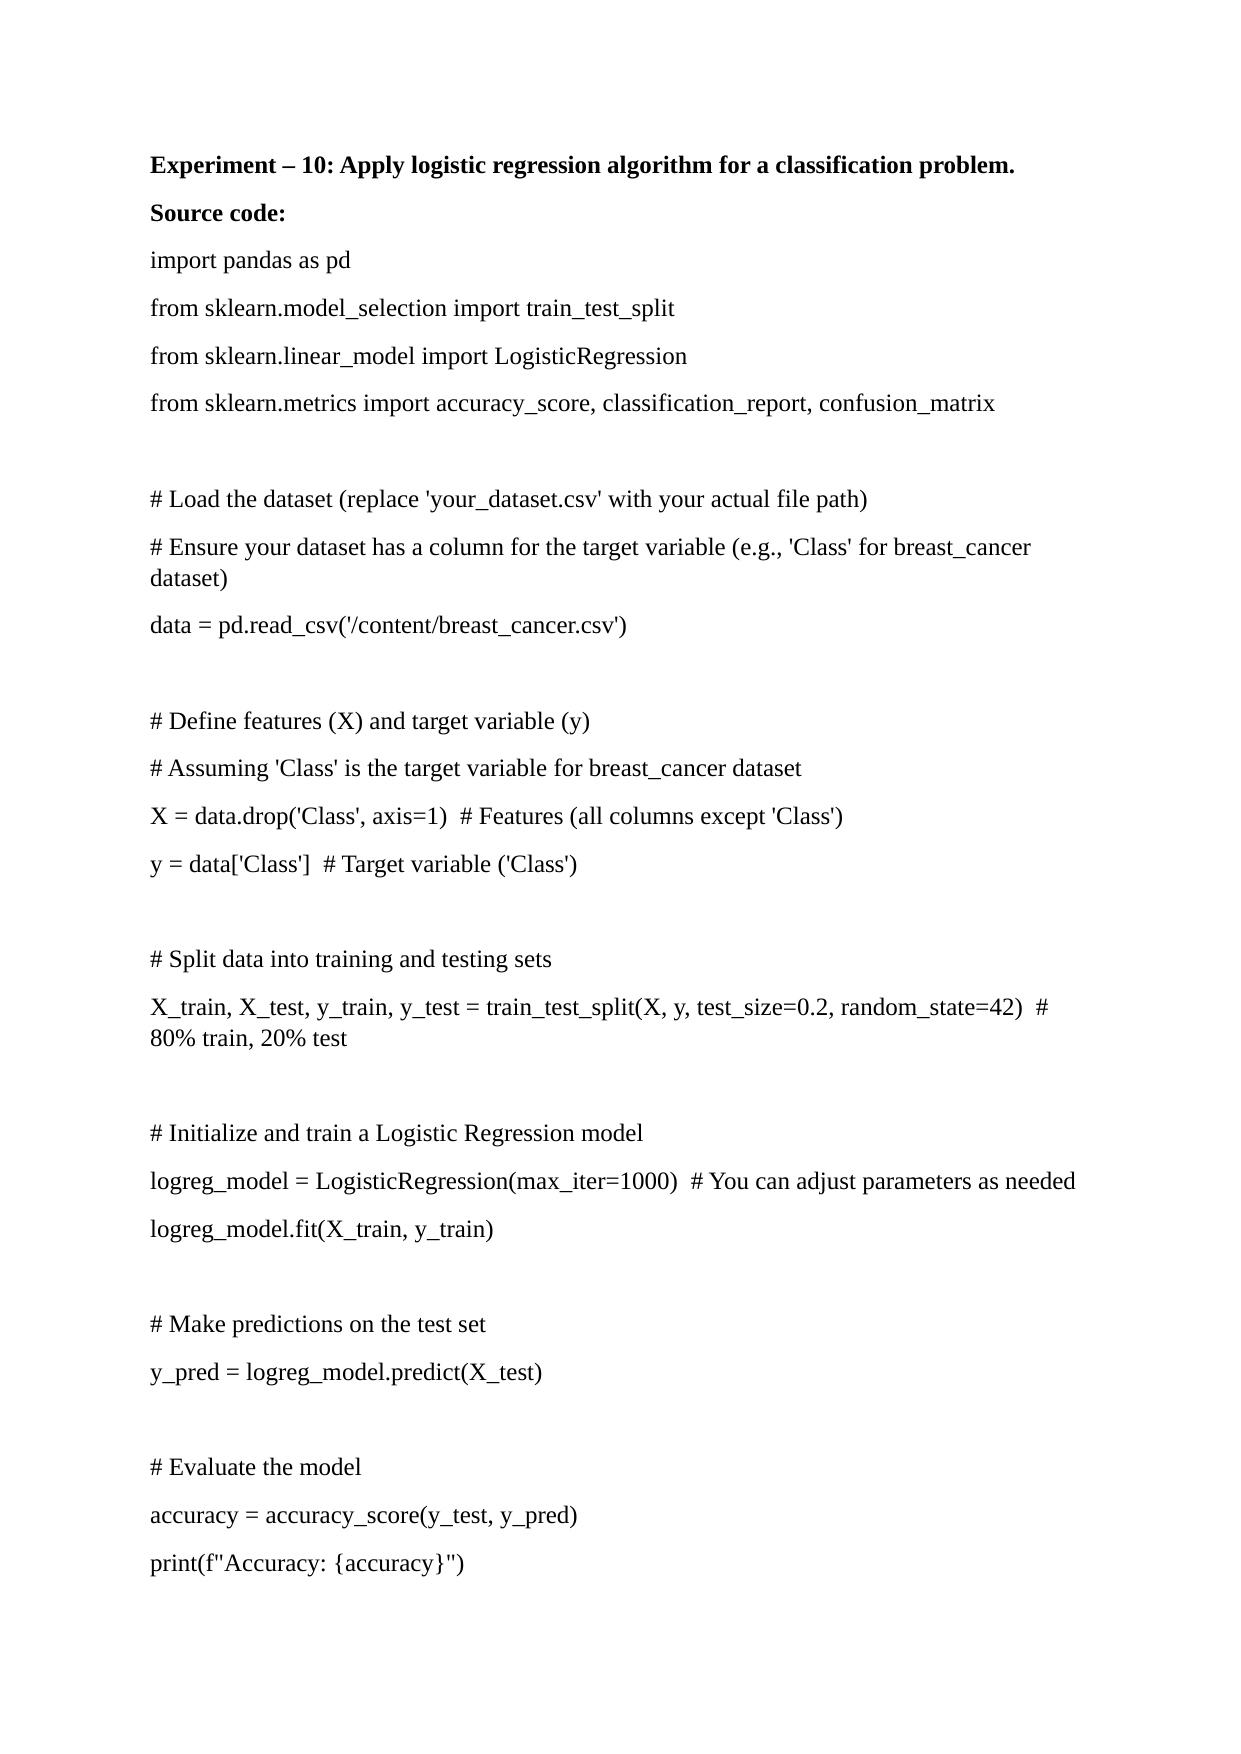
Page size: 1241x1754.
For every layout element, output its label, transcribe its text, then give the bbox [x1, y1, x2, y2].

text X = data.drop('Class', axis=1) # Features (all columns except 'Class') [150, 801, 1090, 830]
text # Ensure your dataset has a column for the target variable (e.g., 'Class' for breast_cancer dataset) [150, 532, 1090, 591]
text Source code: [150, 198, 1090, 226]
text from sklearn.model_selection import train_test_split [150, 293, 1090, 322]
text # Define features (X) and target variable (y) [150, 706, 1090, 734]
text # Initialize and train a Logistic Regression model [150, 1118, 1090, 1147]
text logreg_model = LogisticRegression(max_iter=1000) # You can adjust parameters as needed [150, 1166, 1090, 1195]
text accuracy = accuracy_score(y_test, y_pred) [150, 1500, 1090, 1529]
text y_pred = logreg_model.predict(X_test) [150, 1357, 1090, 1386]
text # Assuming 'Class' is the target variable for breast_cancer dataset [150, 753, 1090, 782]
text logreg_model.fit(X_train, y_train) [150, 1214, 1090, 1243]
text import pandas as pd [150, 245, 1090, 274]
text data = pd.read_csv('/content/breast_cancer.csv') [150, 610, 1090, 639]
text from sklearn.metrics import accuracy_score, classification_report, confusion_matrix [150, 388, 1090, 417]
text y = data['Class'] # Target variable ('Class') [150, 849, 1090, 878]
text # Make predictions on the test set [150, 1309, 1090, 1338]
text print(f"Accuracy: {accuracy}") [150, 1548, 1090, 1577]
text # Load the dataset (replace 'your_dataset.csv' with your actual file path) [150, 484, 1090, 513]
text X_train, X_test, y_train, y_test = train_test_split(X, y, test_size=0.2, random_state=42) # 80% train, 20% test [150, 992, 1090, 1052]
text # Split data into training and testing sets [150, 944, 1090, 973]
text # Evaluate the model [150, 1452, 1090, 1481]
text from sklearn.linear_model import LogisticRegression [150, 341, 1090, 369]
text Experiment – 10: Apply logistic regression algorithm for a classification problem. [150, 150, 1090, 179]
